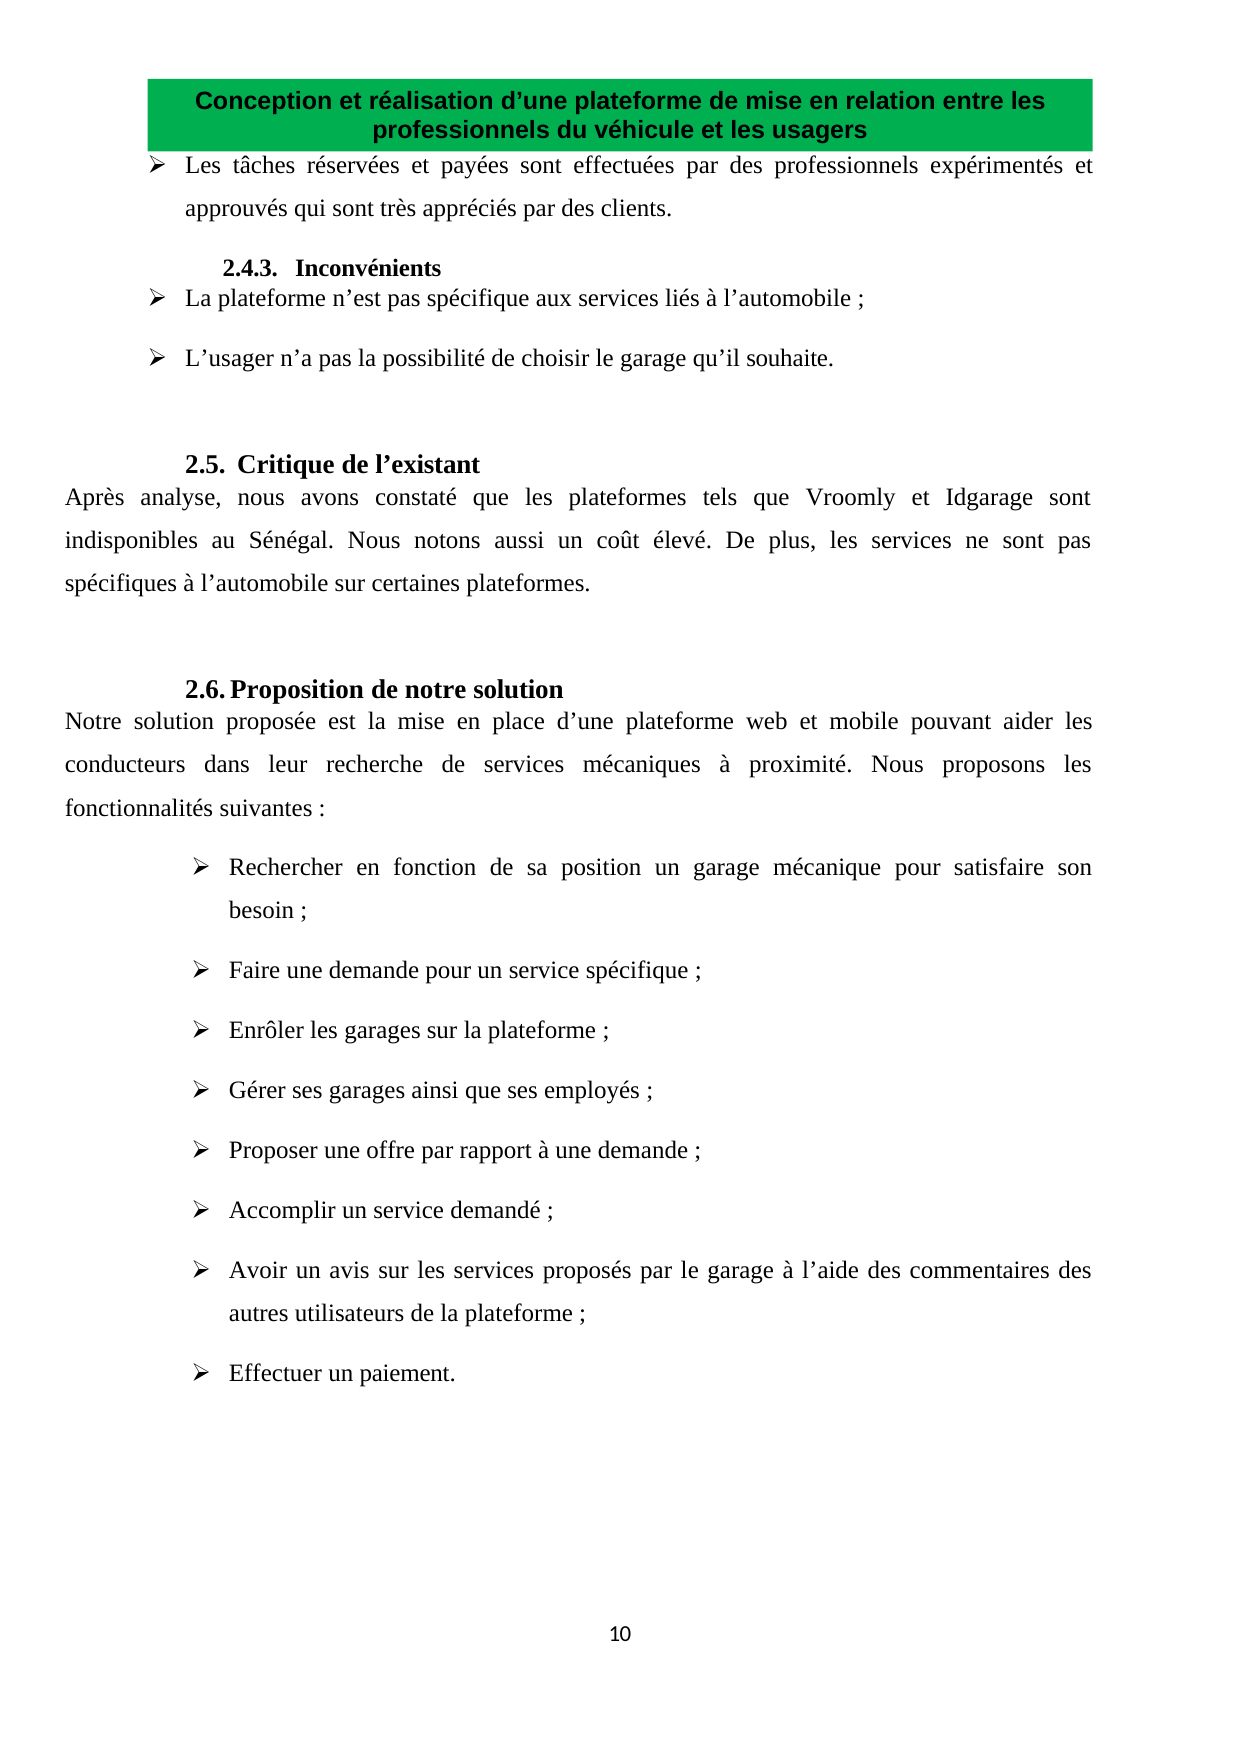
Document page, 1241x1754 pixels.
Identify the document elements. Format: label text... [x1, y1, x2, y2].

subtitle Proposition de notre solution [185, 673, 1213, 705]
list L’usager n’a pas la possibilité de choisir le garage qu’il souhaite. [147, 343, 1213, 372]
text Notre solution proposée est la mise en place d’une plateforme web et mobile pouvant aider les conducteurs dans leur recherche de services mécaniques à proximité. Nous proposons les fonctionnalités suivantes : [64, 706, 1093, 821]
subtitle Inconvénients [222, 253, 1213, 282]
list Les tâches réservées et payées sont effectuées par des professionnels expérimentés et approuvés qui sont très appréciés par des clients. [147, 150, 1093, 222]
list La plateforme n’est pas spécifique aux services liés à l’automobile ; [147, 283, 1213, 312]
list Enrôler les garages sur la plateforme ; [191, 1015, 1213, 1044]
list Accomplir un service demandé ; [191, 1195, 1213, 1223]
list Avoir un avis sur les services proposés par le garage à l’aide des commentaires des autres utilisateurs de la plateforme ; [191, 1255, 1092, 1327]
list Rechercher en fonction de sa position un garage mécanique pour satisfaire son besoin ; [191, 852, 1093, 924]
list Effectuer un paiement. [191, 1358, 1213, 1386]
subtitle Critique de l’existant [185, 449, 1213, 480]
list Proposer une offre par rapport à une demande ; [191, 1135, 1213, 1164]
list Gérer ses garages ainsi que ses employés ; [191, 1075, 1213, 1104]
list Faire une demande pour un service spécifique ; [191, 956, 1213, 984]
text Après analyse, nous avons constaté que les plateformes tels que Vroomly et Idgarage sont indisponibles au Sénégal. Nous notons aussi un coût élevé. De plus, les services ne sont pas spécifiques à l’automobile sur certaines plateformes. [64, 482, 1092, 597]
